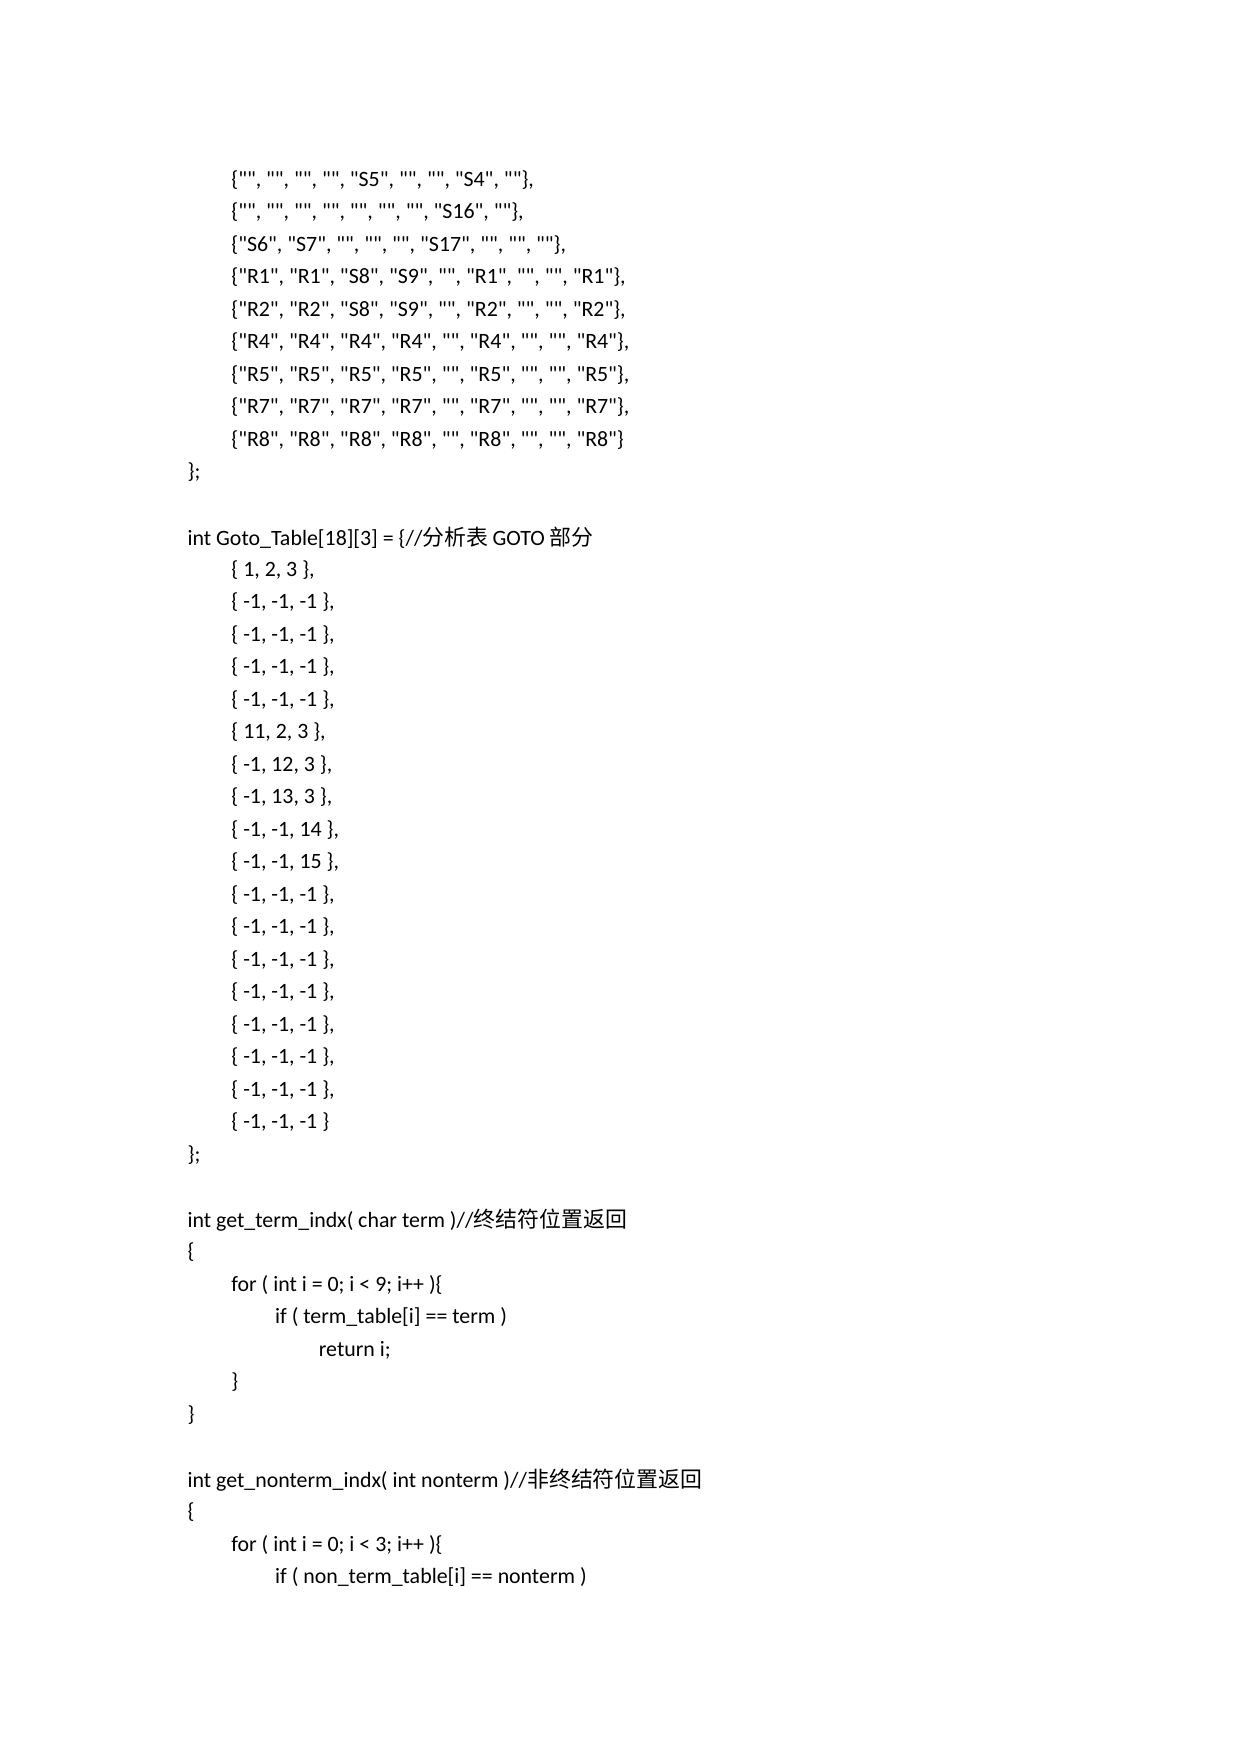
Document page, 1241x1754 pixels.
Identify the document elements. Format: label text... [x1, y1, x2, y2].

text }; [187, 1137, 1053, 1169]
text {"S6", "S7", "", "", "", "S17", "", "", ""}, [187, 227, 1053, 259]
text for ( int i = 0; i < 9; i++ ){ [187, 1267, 1053, 1299]
text {"R1", "R1", "S8", "S9", "", "R1", "", "", "R1"}, [187, 259, 1053, 292]
text { -1, -1, 15 }, [187, 844, 1053, 877]
text {"R7", "R7", "R7", "R7", "", "R7", "", "", "R7"}, [187, 389, 1053, 422]
text { -1, -1, 14 }, [187, 812, 1053, 844]
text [187, 162, 1053, 194]
text { -1, 12, 3 }, [187, 747, 1053, 779]
text if ( non_term_table[i] == nonterm ) [187, 1559, 1053, 1592]
text { -1, -1, -1 }, [187, 974, 1053, 1007]
text }; [187, 454, 1053, 487]
text } [187, 1364, 1053, 1397]
text {"R5", "R5", "R5", "R5", "", "R5", "", "", "R5"}, [187, 357, 1053, 389]
text int get_nonterm_indx( int nonterm )//非终结符位置返回 [187, 1462, 1053, 1494]
text {"R4", "R4", "R4", "R4", "", "R4", "", "", "R4"}, [187, 324, 1053, 357]
text { -1, -1, -1 }, [187, 1072, 1053, 1104]
text { -1, -1, -1 }, [187, 1007, 1053, 1039]
text return i; [187, 1332, 1053, 1364]
text { [187, 1494, 1053, 1527]
text {"R8", "R8", "R8", "R8", "", "R8", "", "", "R8"} [187, 422, 1053, 454]
text {"", "", "", "", "", "", "", "S16", ""}, [187, 194, 1053, 227]
text { -1, -1, -1 } [187, 1104, 1053, 1137]
text { -1, 13, 3 }, [187, 779, 1053, 812]
text if ( term_table[i] == term ) [187, 1299, 1053, 1332]
text int get_term_indx( char term )//终结符位置返回 [187, 1202, 1053, 1234]
text { -1, -1, -1 }, [187, 909, 1053, 942]
text for ( int i = 0; i < 3; i++ ){ [187, 1527, 1053, 1559]
text { -1, -1, -1 }, [187, 617, 1053, 649]
text { 1, 2, 3 }, [187, 552, 1053, 584]
text { -1, -1, -1 }, [187, 1039, 1053, 1072]
text int Goto_Table[18][3] = {//分析表GOTO部分 [187, 519, 1053, 552]
text {"R2", "R2", "S8", "S9", "", "R2", "", "", "R2"}, [187, 292, 1053, 324]
text { -1, -1, -1 }, [187, 584, 1053, 617]
text { [187, 1234, 1053, 1267]
text { -1, -1, -1 }, [187, 877, 1053, 909]
text { -1, -1, -1 }, [187, 649, 1053, 682]
text } [187, 1397, 1053, 1429]
text { -1, -1, -1 }, [187, 942, 1053, 974]
text { -1, -1, -1 }, [187, 682, 1053, 714]
text { 11, 2, 3 }, [187, 714, 1053, 747]
